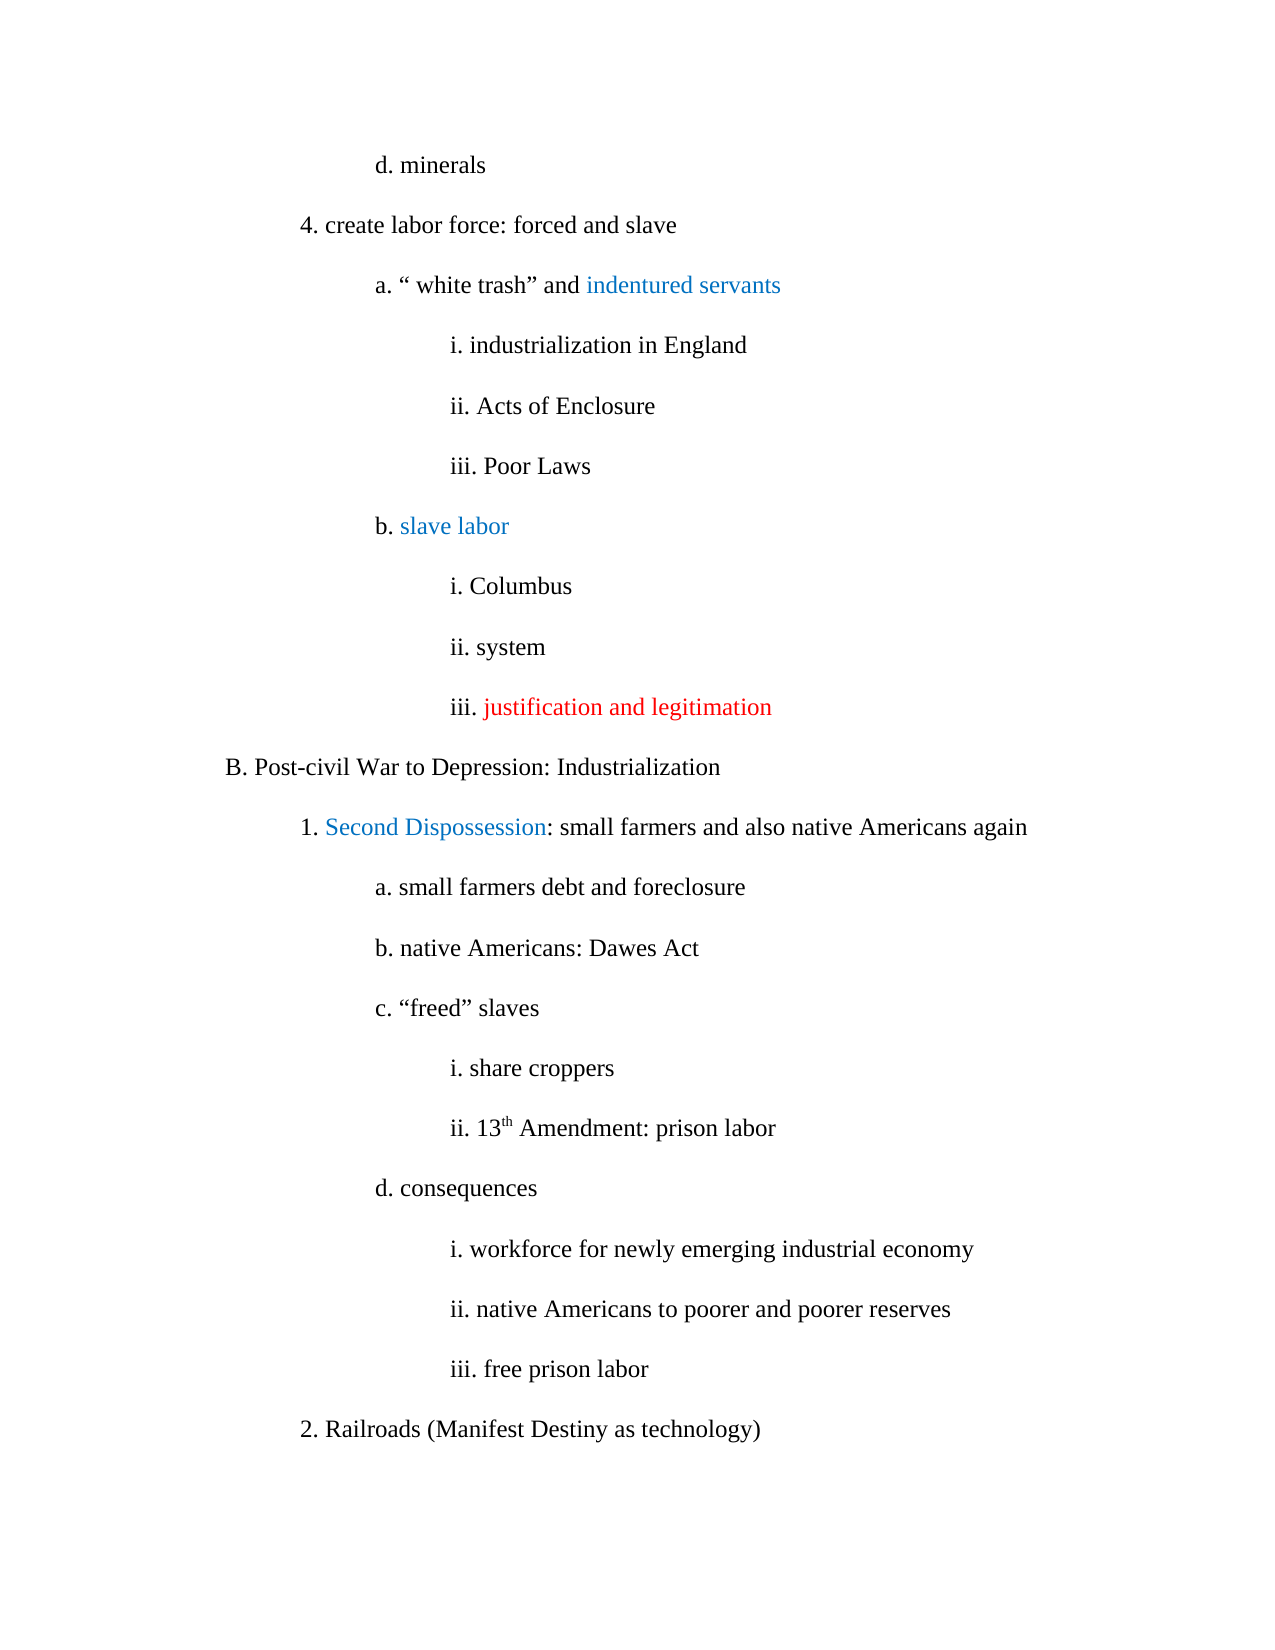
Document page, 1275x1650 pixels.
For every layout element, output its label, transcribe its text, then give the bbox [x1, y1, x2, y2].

text a. “ white trash” and indentured servants [150, 270, 1125, 299]
text ii. 13th Amendment: prison labor [150, 1113, 1125, 1142]
text d. minerals [150, 150, 1125, 179]
text b. native Americans: Dawes Act [150, 933, 1125, 961]
text ii. Acts of Enclosure [150, 391, 1125, 419]
text d. consequences [150, 1173, 1125, 1202]
text i. Columbus [150, 571, 1125, 600]
text iii. Poor Laws [150, 451, 1125, 480]
text i. share croppers [150, 1053, 1125, 1082]
text ii. system [150, 632, 1125, 660]
text 1. Second Dispossession: small farmers and also native Americans again [150, 812, 1125, 841]
text a. small farmers debt and foreclosure [150, 872, 1125, 901]
text 4. create labor force: forced and slave [150, 210, 1125, 239]
text B. Post-civil War to Depression: Industrialization [150, 752, 1125, 781]
text 2. Railroads (Manifest Destiny as technology) [150, 1414, 1125, 1443]
text iii. justification and legitimation [150, 692, 1125, 721]
text c. “freed” slaves [150, 993, 1125, 1022]
text ii. native Americans to poorer and poorer reserves [150, 1294, 1125, 1323]
text iii. free prison labor [150, 1354, 1125, 1383]
text b. slave labor [150, 511, 1125, 540]
text i. workforce for newly emerging industrial economy [150, 1234, 1125, 1262]
text i. industrialization in England [150, 331, 1125, 359]
